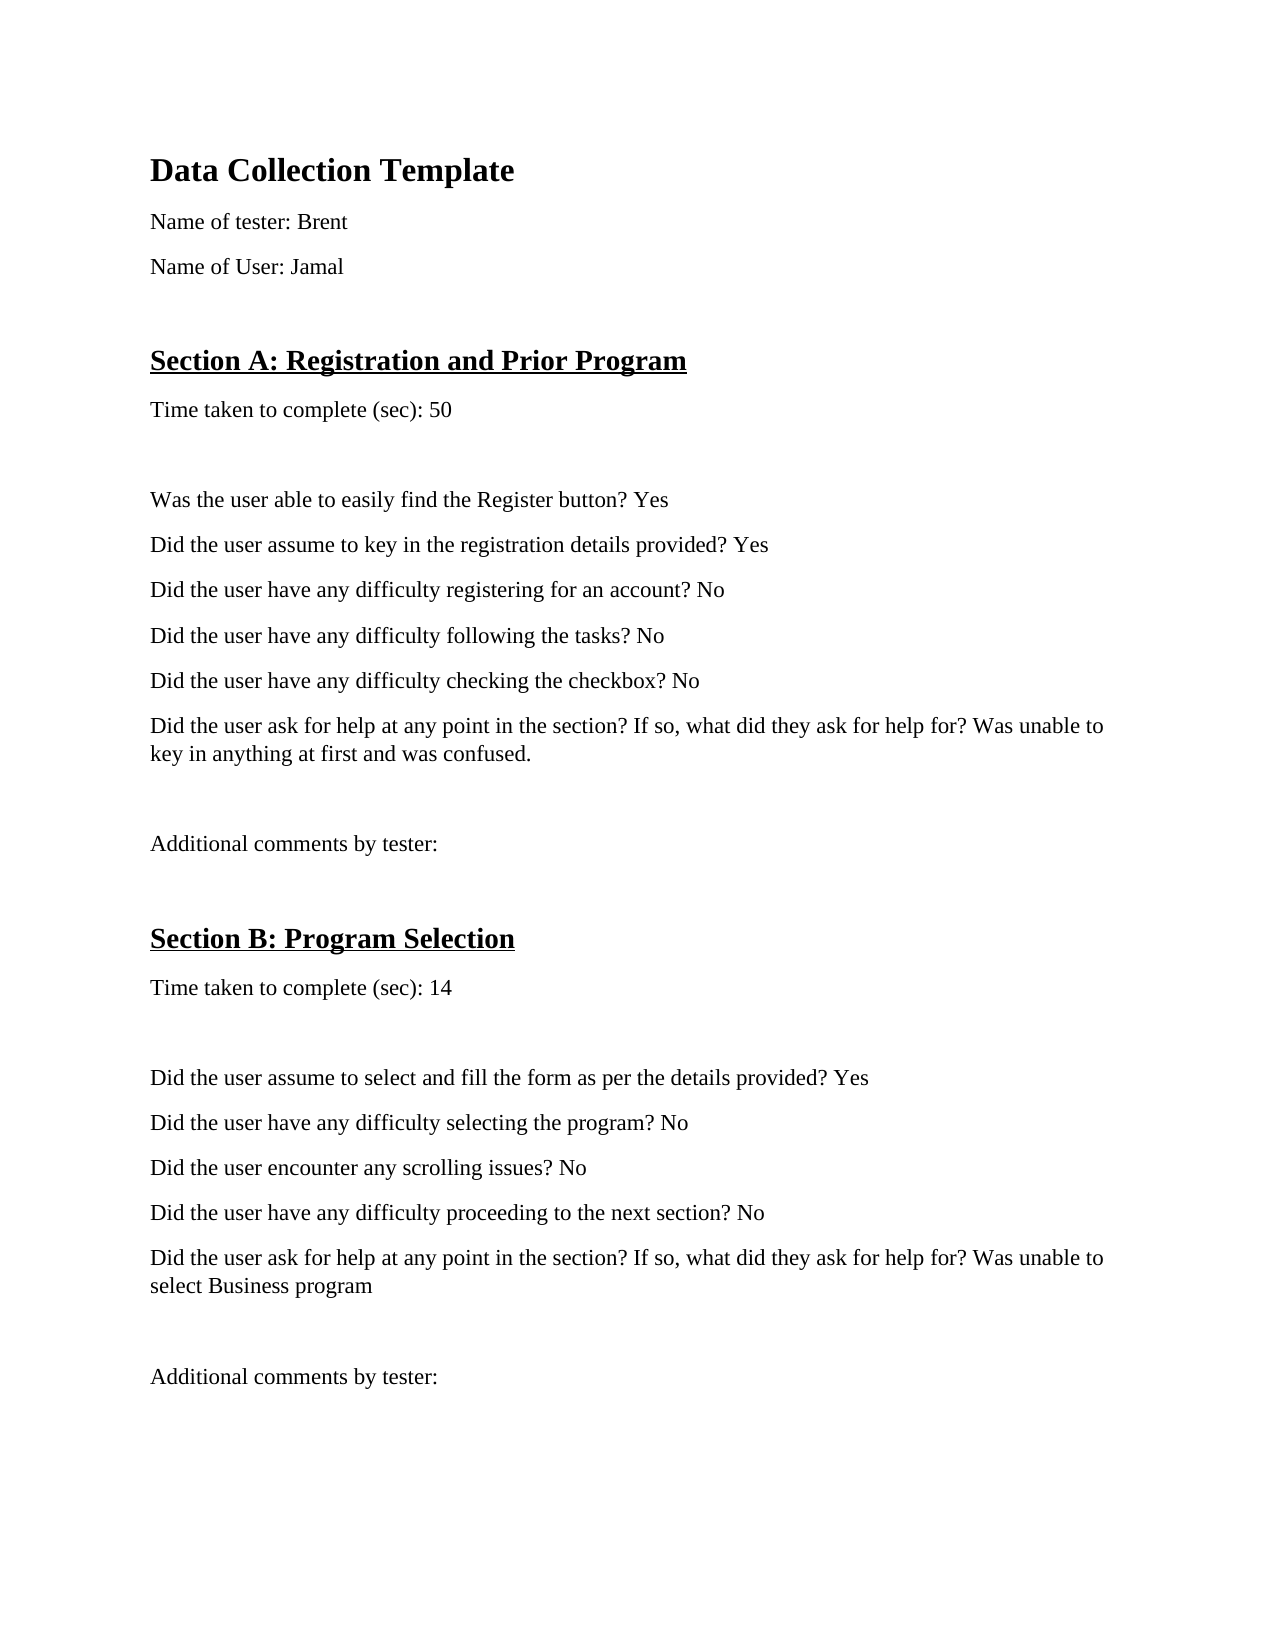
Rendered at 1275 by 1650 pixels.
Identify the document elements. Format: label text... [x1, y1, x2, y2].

text Did the user ask for help at any point in the section? If so, what did they ask for help for? Was unable to select Business program [150, 1244, 1125, 1299]
text Did the user have any difficulty proceeding to the next section? No [150, 1199, 1125, 1225]
text Section B: Program Selection [150, 921, 1125, 954]
text Name of User: Jamal [150, 253, 1125, 279]
text Did the user have any difficulty registering for an account? No [150, 577, 1125, 603]
text Additional comments by tester: [150, 1363, 1125, 1389]
text Time taken to complete (sec): 50 [150, 396, 1125, 422]
text Was the user able to easily find the Register button? Yes [150, 486, 1125, 513]
text Did the user have any difficulty selecting the program? No [150, 1109, 1125, 1135]
text Did the user encounter any scrolling issues? No [150, 1154, 1125, 1180]
text Section A: Registration and Prior Program [150, 343, 1125, 377]
text Did the user ask for help at any point in the section? If so, what did they ask for help for? Was unable to key in anything at first and was confused. [150, 712, 1125, 767]
text Time taken to complete (sec): 14 [150, 973, 1125, 1000]
text Did the user assume to key in the registration details provided? Yes [150, 531, 1125, 558]
text Did the user have any difficulty following the tasks? No [150, 622, 1125, 648]
text Additional comments by tester: [150, 831, 1125, 857]
text Did the user have any difficulty checking the checkbox? No [150, 667, 1125, 693]
text Name of tester: Brent [150, 208, 1125, 234]
text Did the user assume to select and fill the form as per the details provided? Yes [150, 1064, 1125, 1090]
text Data Collection Template [150, 150, 1125, 188]
